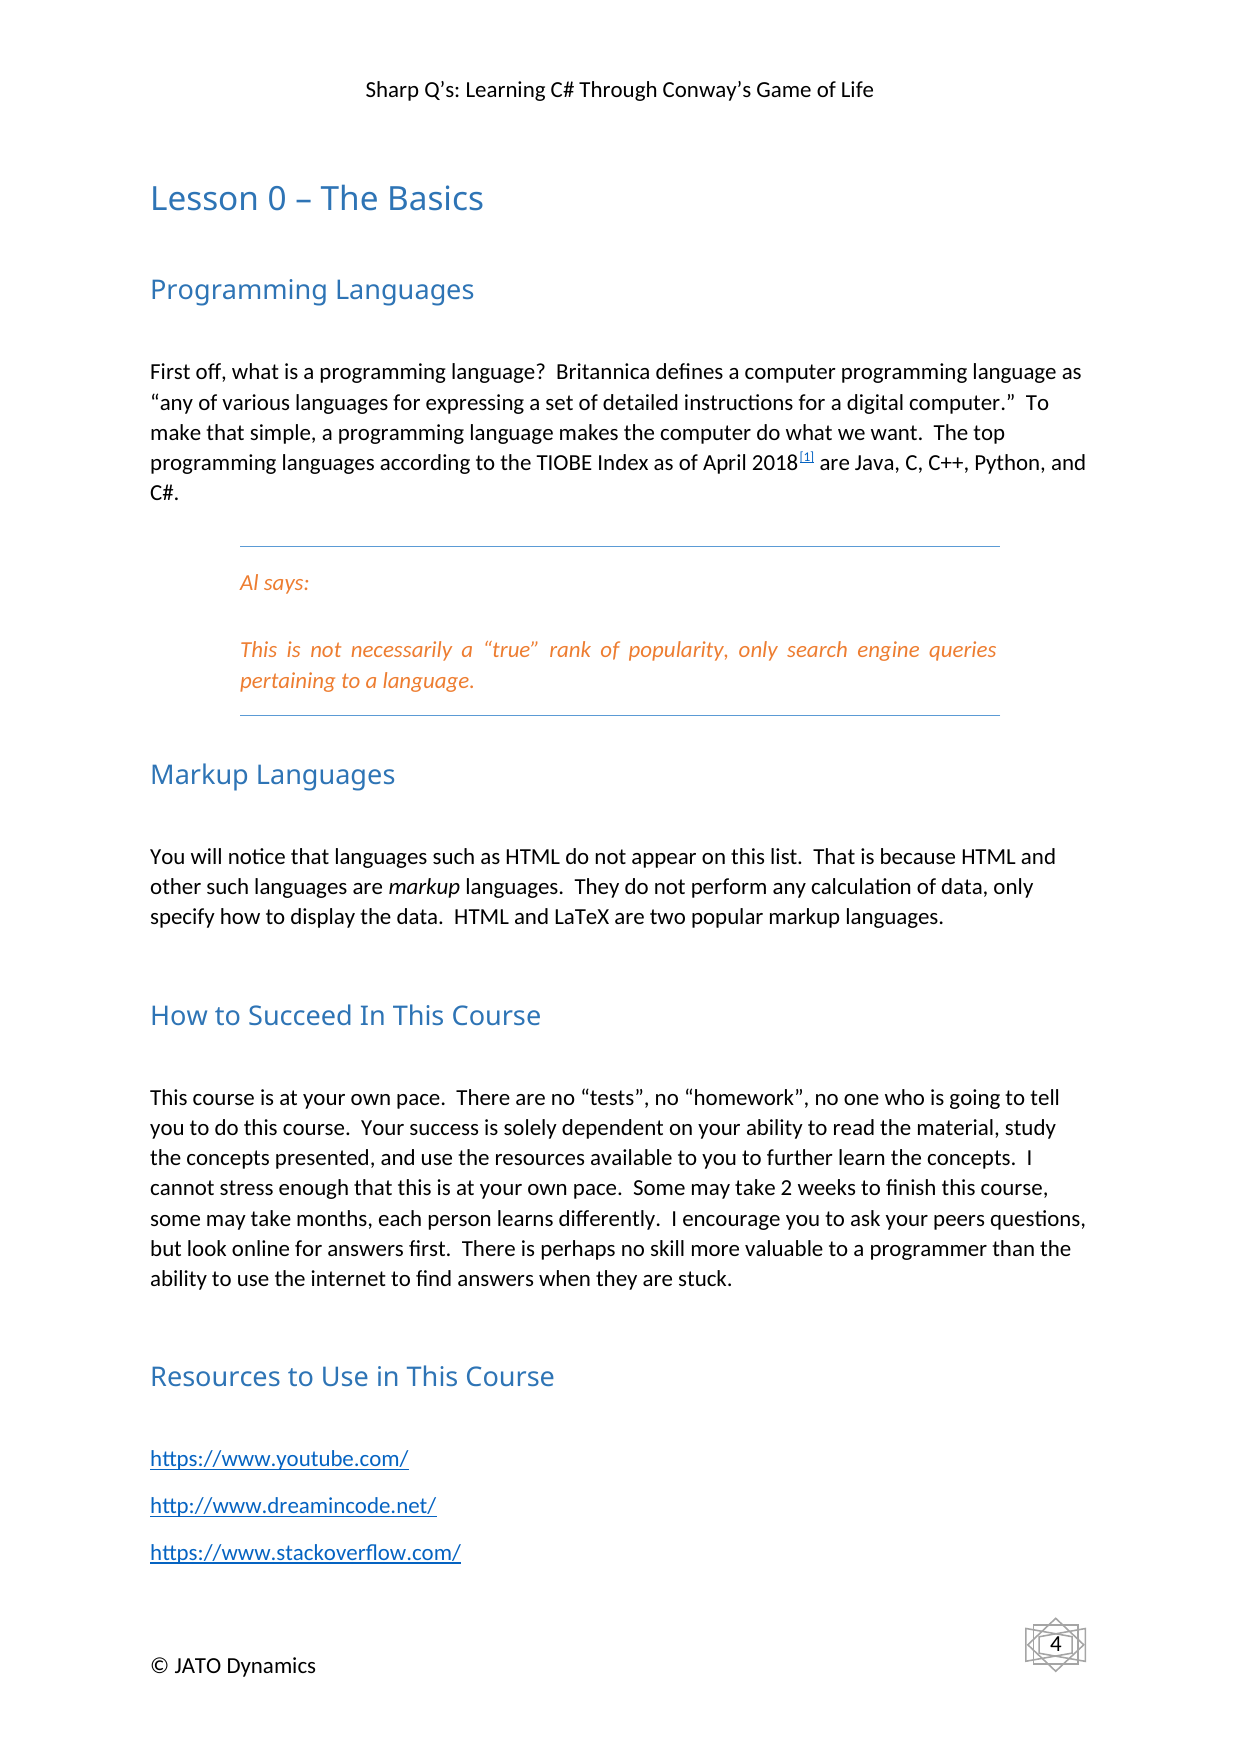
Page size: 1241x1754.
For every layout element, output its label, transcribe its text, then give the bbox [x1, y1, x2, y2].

subtitle Lesson 0 – The Basics [150, 175, 1090, 220]
subtitle Markup Languages [150, 755, 1090, 792]
subtitle Resources to Use in This Course [150, 1358, 1090, 1395]
text This course is at your own pace. There are no “tests”, no “homework”, no one who is going to tell you to do this course. Your success is solely dependent on your ability to read the material, study the concepts presented, and use the resources available to you to further learn the concepts. I cannot stress enough that this is at your own pace. Some may take 2 weeks to finish this course, some may take months, each person learns differently. I encourage you to ask your peers questions, but look online for answers first. There is perhaps no skill more valuable to a programmer than the ability to use the internet to find answers when they are stuck. [150, 1083, 1090, 1292]
text You will notice that languages such as HTML do not appear on this list. That is because HTML and other such languages are markup languages. They do not perform any calculation of data, only specify how to display the data. HTML and LaTeX are two popular markup languages. [150, 842, 1090, 931]
text https://www.youtube.com/ [150, 1444, 1090, 1473]
text http://www.dreamincode.net/ [150, 1491, 1090, 1519]
text First off, what is a programming language? Britannica defines a computer programming language as “any of various languages for expressing a set of detailed instructions for a digital computer.” To make that simple, a programming language makes the computer do what we want. The top programming languages according to the TIOBE Index as of April 2018[1] are Java, C, C++, Python, and C#. [150, 357, 1090, 506]
subtitle How to Succeed In This Course [150, 996, 1090, 1033]
subtitle Programming Languages [150, 271, 1090, 308]
text https://www.stackoverflow.com/ [150, 1538, 1090, 1566]
text Al says: [240, 547, 1000, 596]
text This is not necessarily a “true” rank of popularity, only search engine queries pertaining to a language. [240, 614, 1000, 715]
